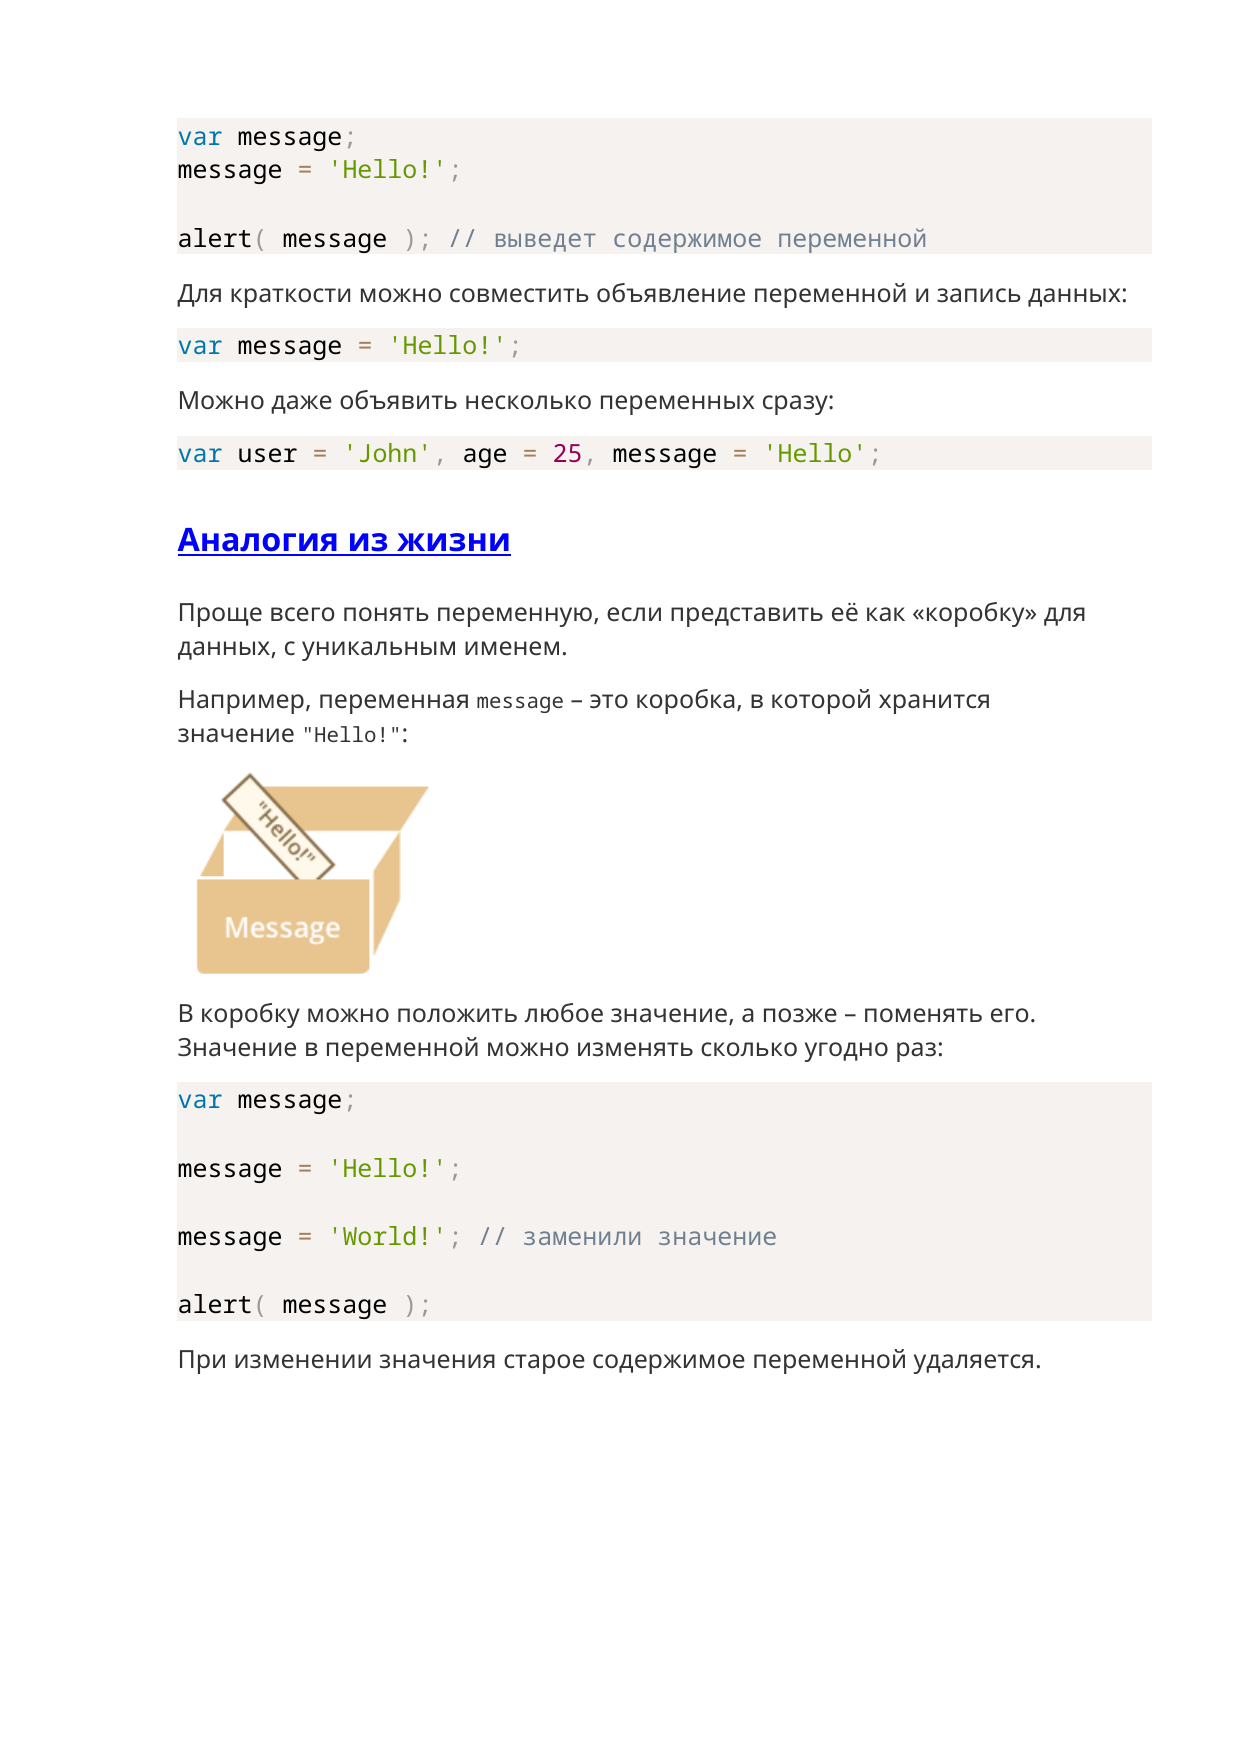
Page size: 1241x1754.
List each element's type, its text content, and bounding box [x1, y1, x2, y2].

text Проще всего понять переменную, если представить её как «коробку» для данных, с уникальным именем. [177, 595, 1152, 663]
picture [177, 768, 437, 996]
text В коробку можно положить любое значение, а позже – поменять его. Значение в переменной можно изменять сколько угодно раз: [177, 995, 1152, 1063]
text alert( message ); // выведет содержимое переменной [177, 220, 1152, 254]
text var message; [177, 118, 1152, 152]
text var user = 'John', age = 25, message = 'Hello'; [177, 436, 1152, 470]
text Например, переменная message – это коробка, в которой хранится значение "Hello!": [177, 682, 1152, 750]
text alert( message ); [177, 1287, 1152, 1321]
text message = 'World!'; // заменили значение [177, 1218, 1152, 1252]
text Для краткости можно совместить объявление переменной и запись данных: [177, 275, 1152, 309]
text message = 'Hello!'; [177, 1150, 1152, 1184]
text Аналогия из жизни [177, 517, 1152, 561]
text При изменении значения старое содержимое переменной удаляется. [177, 1341, 1152, 1376]
text Можно даже объявить несколько переменных сразу: [177, 383, 1152, 417]
text var message = 'Hello!'; [177, 328, 1152, 362]
text message = 'Hello!'; [177, 152, 1152, 186]
text var message; [177, 1082, 1152, 1116]
